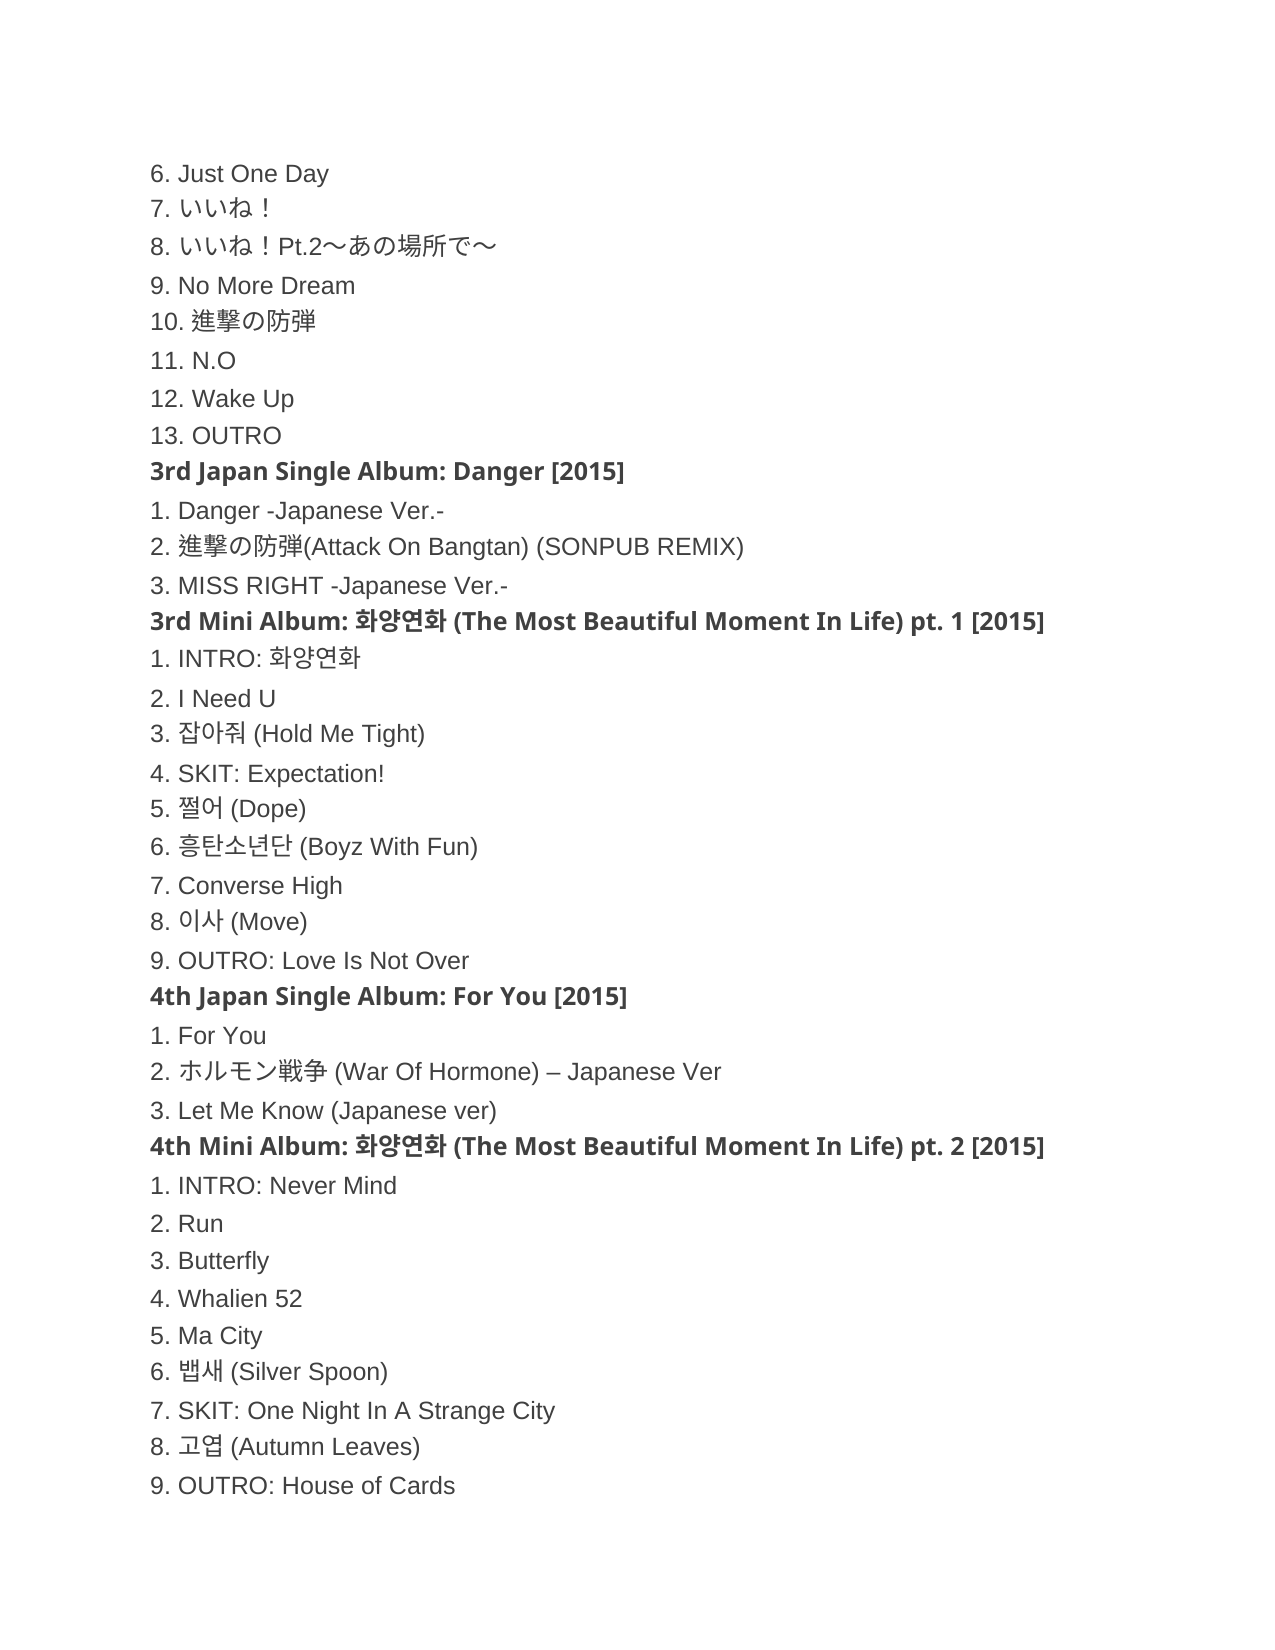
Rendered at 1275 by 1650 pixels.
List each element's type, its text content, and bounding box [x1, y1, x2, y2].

text 4th Japan Single Album: For You [2015] 1. For You 2. ホルモン戦争 (War Of Hormone) – Japanese Ver 3. Let Me Know (Japanese ver) [150, 975, 1125, 1125]
text 4th Mini Album: 화양연화 (The Most Beautiful Moment In Life) pt. 2 [2015] 1. INTRO: Never Mind 2. Run 3. Butterfly 4. Whalien 52 5. Ma City 6. 뱁새 (Silver Spoon) 7. SKIT: One Night In A Strange City 8. 고엽 (Autumn Leaves) 9. OUTRO: House of Cards [150, 1125, 1125, 1500]
text 3rd Mini Album: 화양연화 (The Most Beautiful Moment In Life) pt. 1 [2015] 1. INTRO: 화양연화 2. I Need U 3. 잡아줘 (Hold Me Tight) 4. SKIT: Expectation! 5. 쩔어 (Dope) 6. 흥탄소년단 (Boyz With Fun) 7. Converse High 8. 이사 (Move) 9. OUTRO: Love Is Not Over [150, 600, 1125, 975]
text 3rd Japan Single Album: Danger [2015] 1. Danger -Japanese Ver.- 2. 進撃の防弾(Attack On Bangtan) (SONPUB REMIX) 3. MISS RIGHT -Japanese Ver.- [150, 450, 1125, 600]
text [150, 150, 1125, 450]
